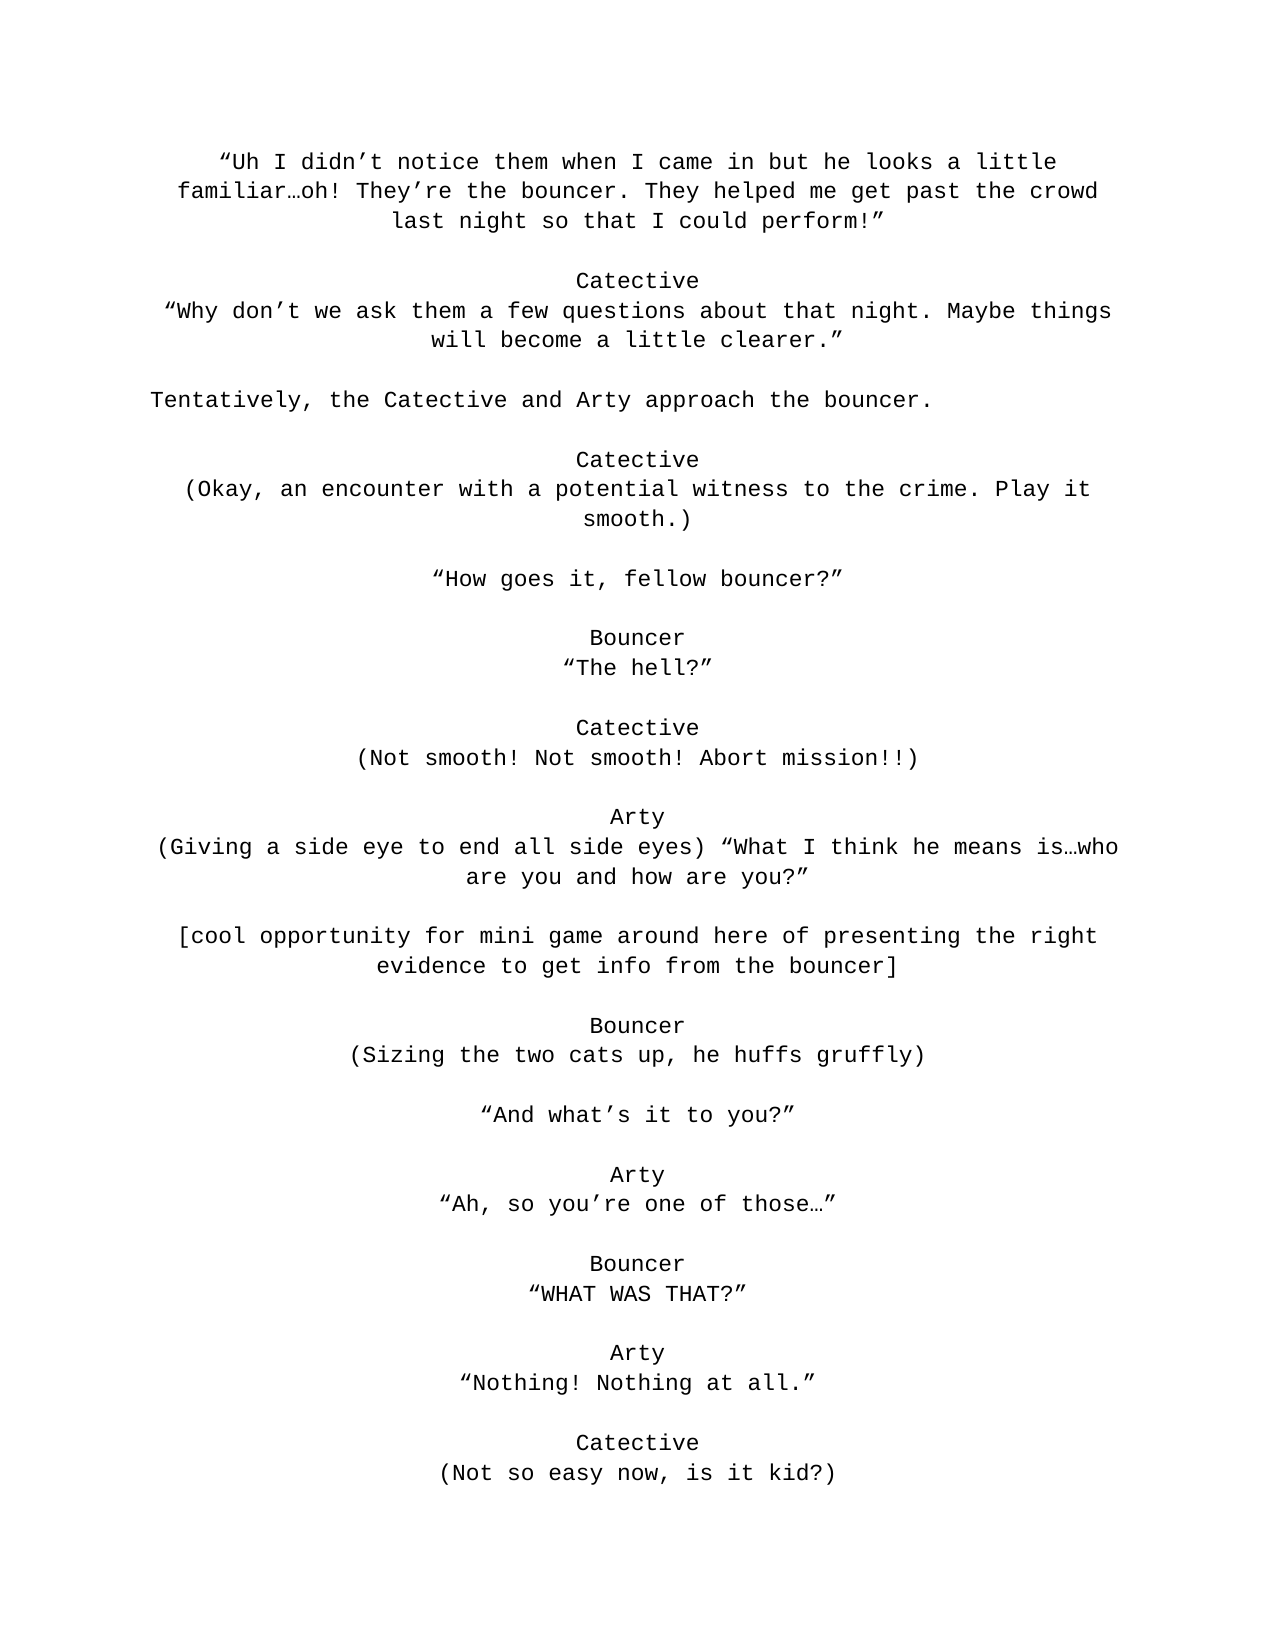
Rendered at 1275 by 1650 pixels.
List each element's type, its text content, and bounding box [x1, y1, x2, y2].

text Bouncer [150, 1252, 1125, 1278]
text “WHAT WAS THAT?” [150, 1282, 1125, 1308]
text Arty [150, 1163, 1125, 1189]
text Catective [150, 269, 1125, 295]
text Arty [150, 805, 1125, 831]
text “The hell?” [150, 656, 1125, 682]
text (Not smooth! Not smooth! Abort mission!!) [150, 746, 1125, 772]
text (Okay, an encounter with a potential witness to the crime. Play it smooth.) [150, 478, 1125, 533]
text Tentatively, the Catective and Arty approach the bouncer. [150, 388, 1125, 414]
text Arty [150, 1342, 1125, 1368]
text “Uh I didn’t notice them when I came in but he looks a little familiar…oh! They’re the bouncer. They helped me get past the crowd last night so that I could perform!” [150, 150, 1125, 236]
text (Sizing the two cats up, he huffs gruffly) [150, 1044, 1125, 1070]
text “How goes it, fellow bouncer?” [150, 567, 1125, 593]
text [cool opportunity for mini game around here of presenting the right evidence to get info from the bouncer] [150, 924, 1125, 980]
text “Ah, so you’re one of those…” [150, 1193, 1125, 1219]
text “Nothing! Nothing at all.” [150, 1371, 1125, 1397]
text (Giving a side eye to end all side eyes) “What I think he means is…who are you and how are you?” [150, 835, 1125, 891]
text Catective [150, 716, 1125, 742]
text Catective [150, 448, 1125, 474]
text (Not so easy now, is it kid?) [150, 1461, 1125, 1487]
text “And what’s it to you?” [150, 1103, 1125, 1129]
text Bouncer [150, 1014, 1125, 1040]
text “Why don’t we ask them a few questions about that night. Maybe things will become a little clearer.” [150, 299, 1125, 355]
text Catective [150, 1431, 1125, 1457]
text Bouncer [150, 627, 1125, 653]
